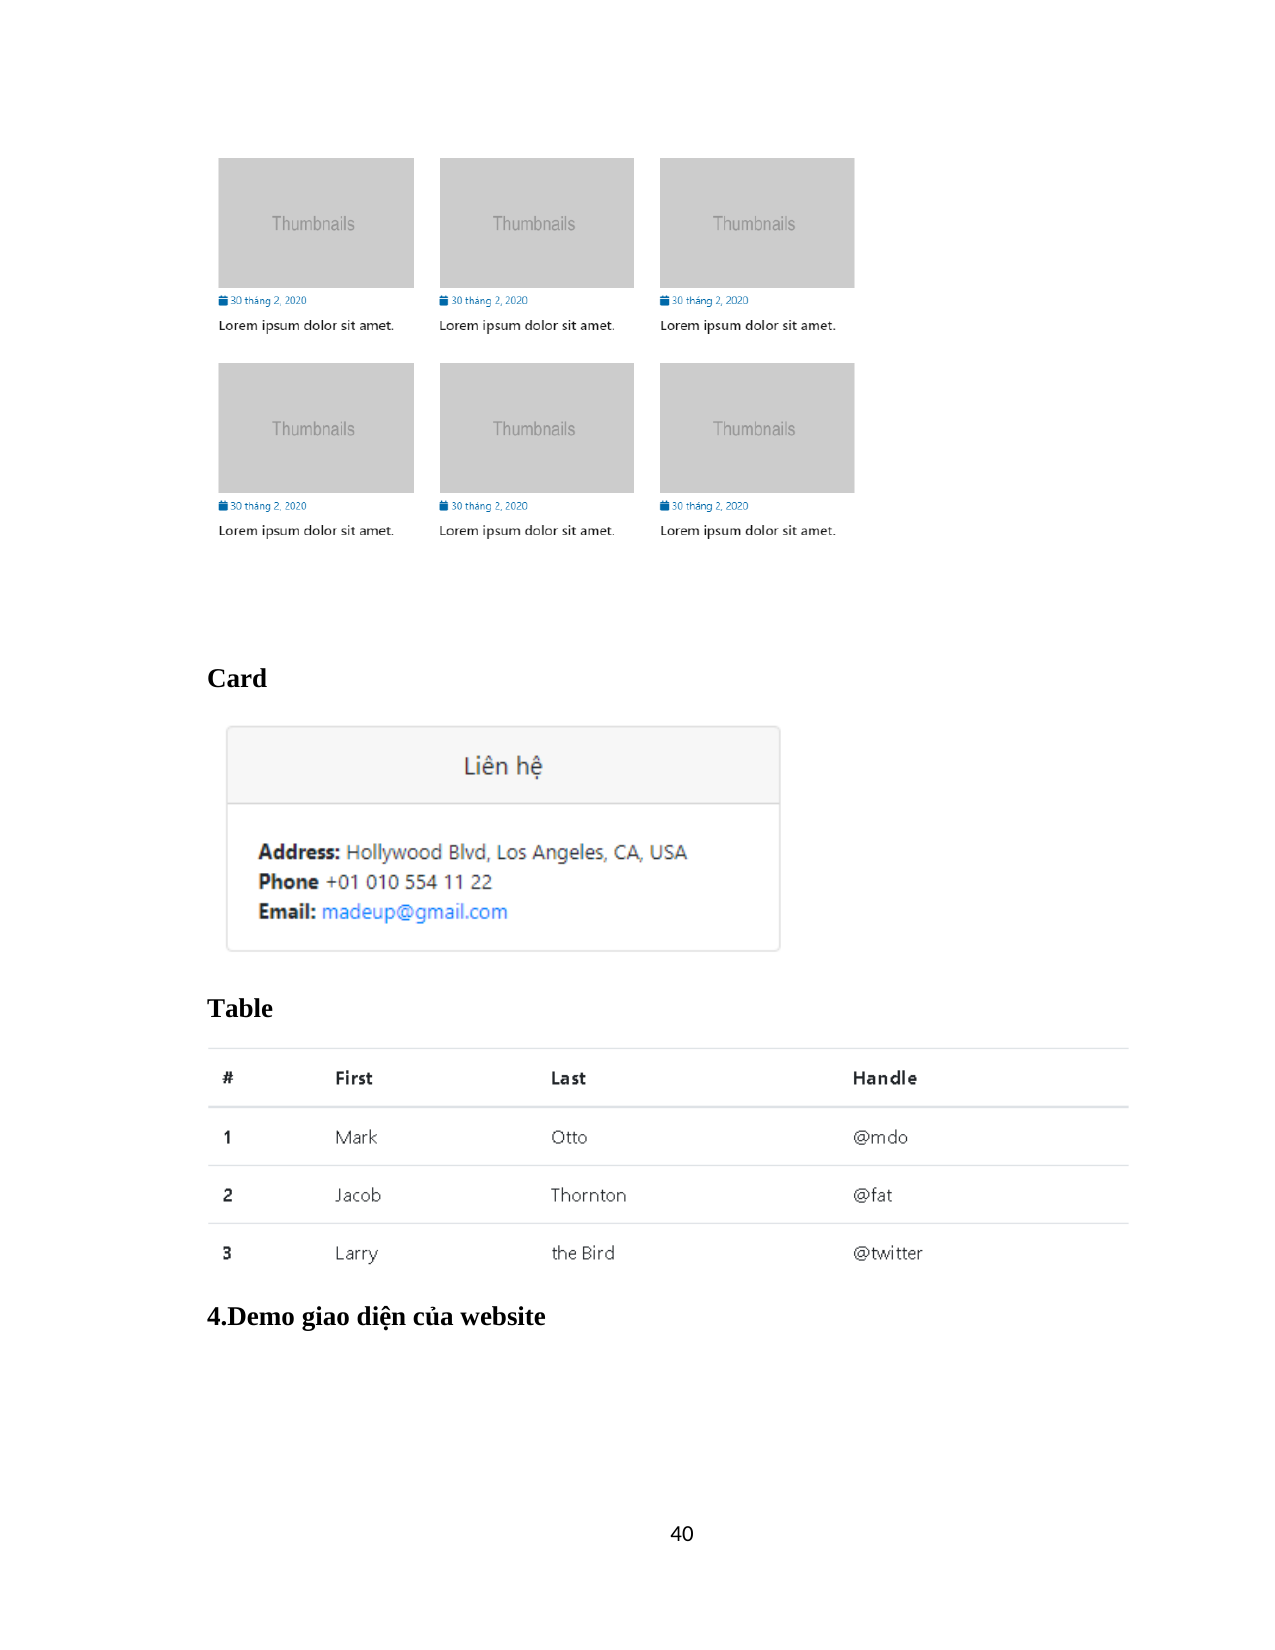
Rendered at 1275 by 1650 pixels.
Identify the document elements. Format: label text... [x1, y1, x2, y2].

text Card [207, 662, 1157, 693]
picture [206, 147, 867, 547]
text Table [207, 992, 1157, 1023]
picture [206, 712, 806, 974]
picture [206, 1042, 1157, 1282]
subtitle 4.Demo giao diện của website [207, 1300, 1157, 1331]
